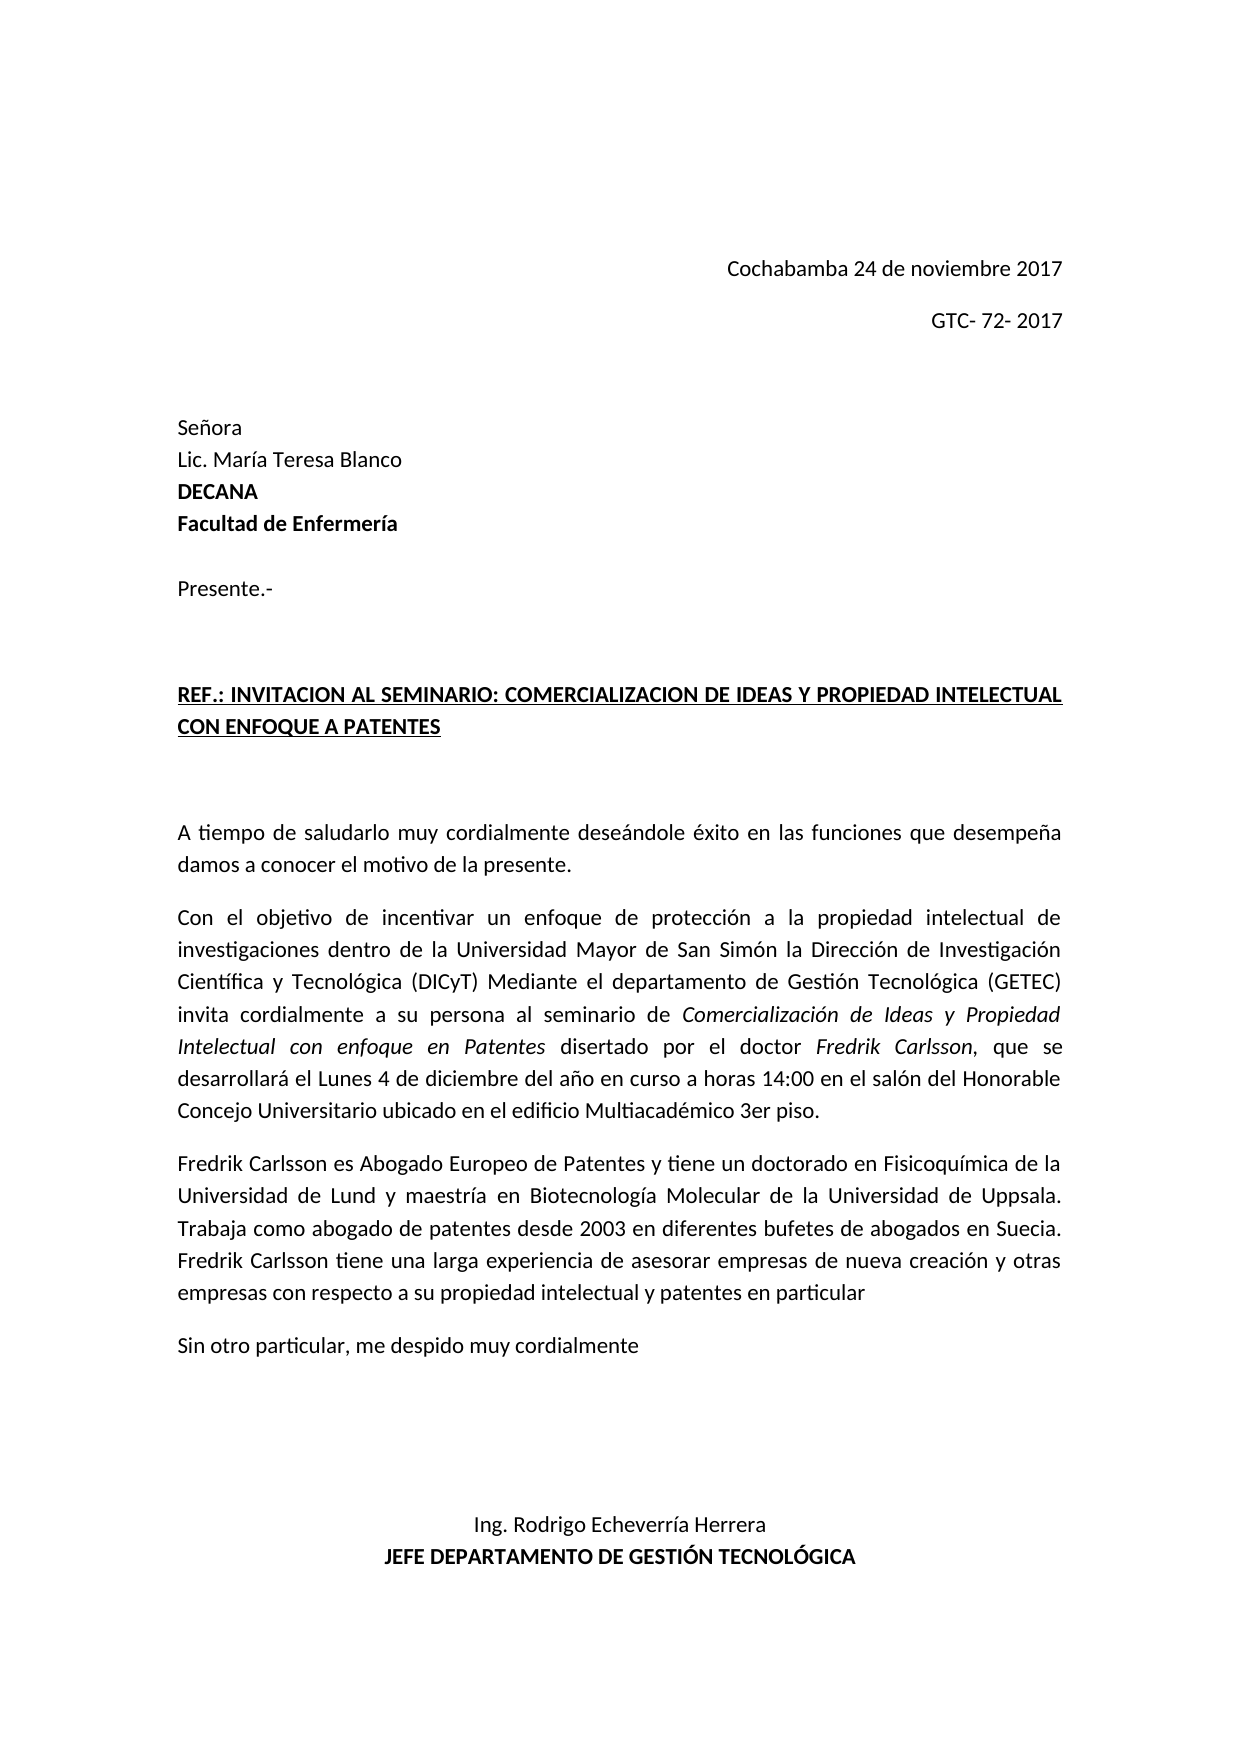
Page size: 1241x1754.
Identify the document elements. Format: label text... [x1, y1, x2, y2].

text A tiempo de saludarlo muy cordialmente deseándole éxito en las funciones que desempeña damos a conocer el motivo de la presente. [177, 818, 1063, 878]
text Presente.- [177, 574, 1063, 602]
text Cochabamba 24 de noviembre 2017 [177, 254, 1063, 282]
text Fredrik Carlsson es Abogado Europeo de Patentes y tiene un doctorado en Fisicoquímica de la Universidad de Lund y maestría en Biotecnología Molecular de la Universidad de Uppsala. Trabaja como abogado de patentes desde 2003 en diferentes bufetes de abogados en Suecia. Fredrik Carlsson tiene una larga experiencia de asesorar empresas de nueva creación y otras empresas con respecto a su propiedad intelectual y patentes en particular [177, 1149, 1063, 1306]
text JEFE DEPARTAMENTO DE GESTIÓN TECNOLÓGICA [177, 1542, 1063, 1570]
text DECANA [177, 477, 1063, 505]
text Señora [177, 413, 1063, 441]
text GTC- 72- 2017 [177, 307, 1063, 335]
text Sin otro particular, me despido muy cordialmente [177, 1331, 1063, 1359]
text Ing. Rodrigo Echeverría Herrera [177, 1510, 1063, 1538]
text REF.: INVITACION AL SEMINARIO: COMERCIALIZACION DE IDEAS Y PROPIEDAD INTELECTUAL CON ENFOQUE A PATENTES [177, 705, 1063, 740]
text Con el objetivo de incentivar un enfoque de protección a la propiedad intelectual de investigaciones dentro de la Universidad Mayor de San Simón la Dirección de Investigación Científica y Tecnológica (DICyT) Mediante el departamento de Gestión Tecnológica (GETEC) invita cordialmente a su persona al seminario de Comercialización de Ideas y Propiedad Intelectual con enfoque en Patentes disertado por el doctor Fredrik Carlsson, que se desarrollará el Lunes 4 de diciembre del año en curso a horas 14:00 en el salón del Honorable Concejo Universitario ubicado en el edificio Multiacadémico 3er piso. [177, 903, 1063, 1124]
text Facultad de Enfermería [177, 509, 1063, 537]
text Lic. María Teresa Blanco [177, 445, 1063, 473]
text REF.: INVITACION AL SEMINARIO: COMERCIALIZACION DE IDEAS Y PROPIEDAD INTELECTUAL CON ENFOQUE A PATENTES [177, 680, 1063, 704]
